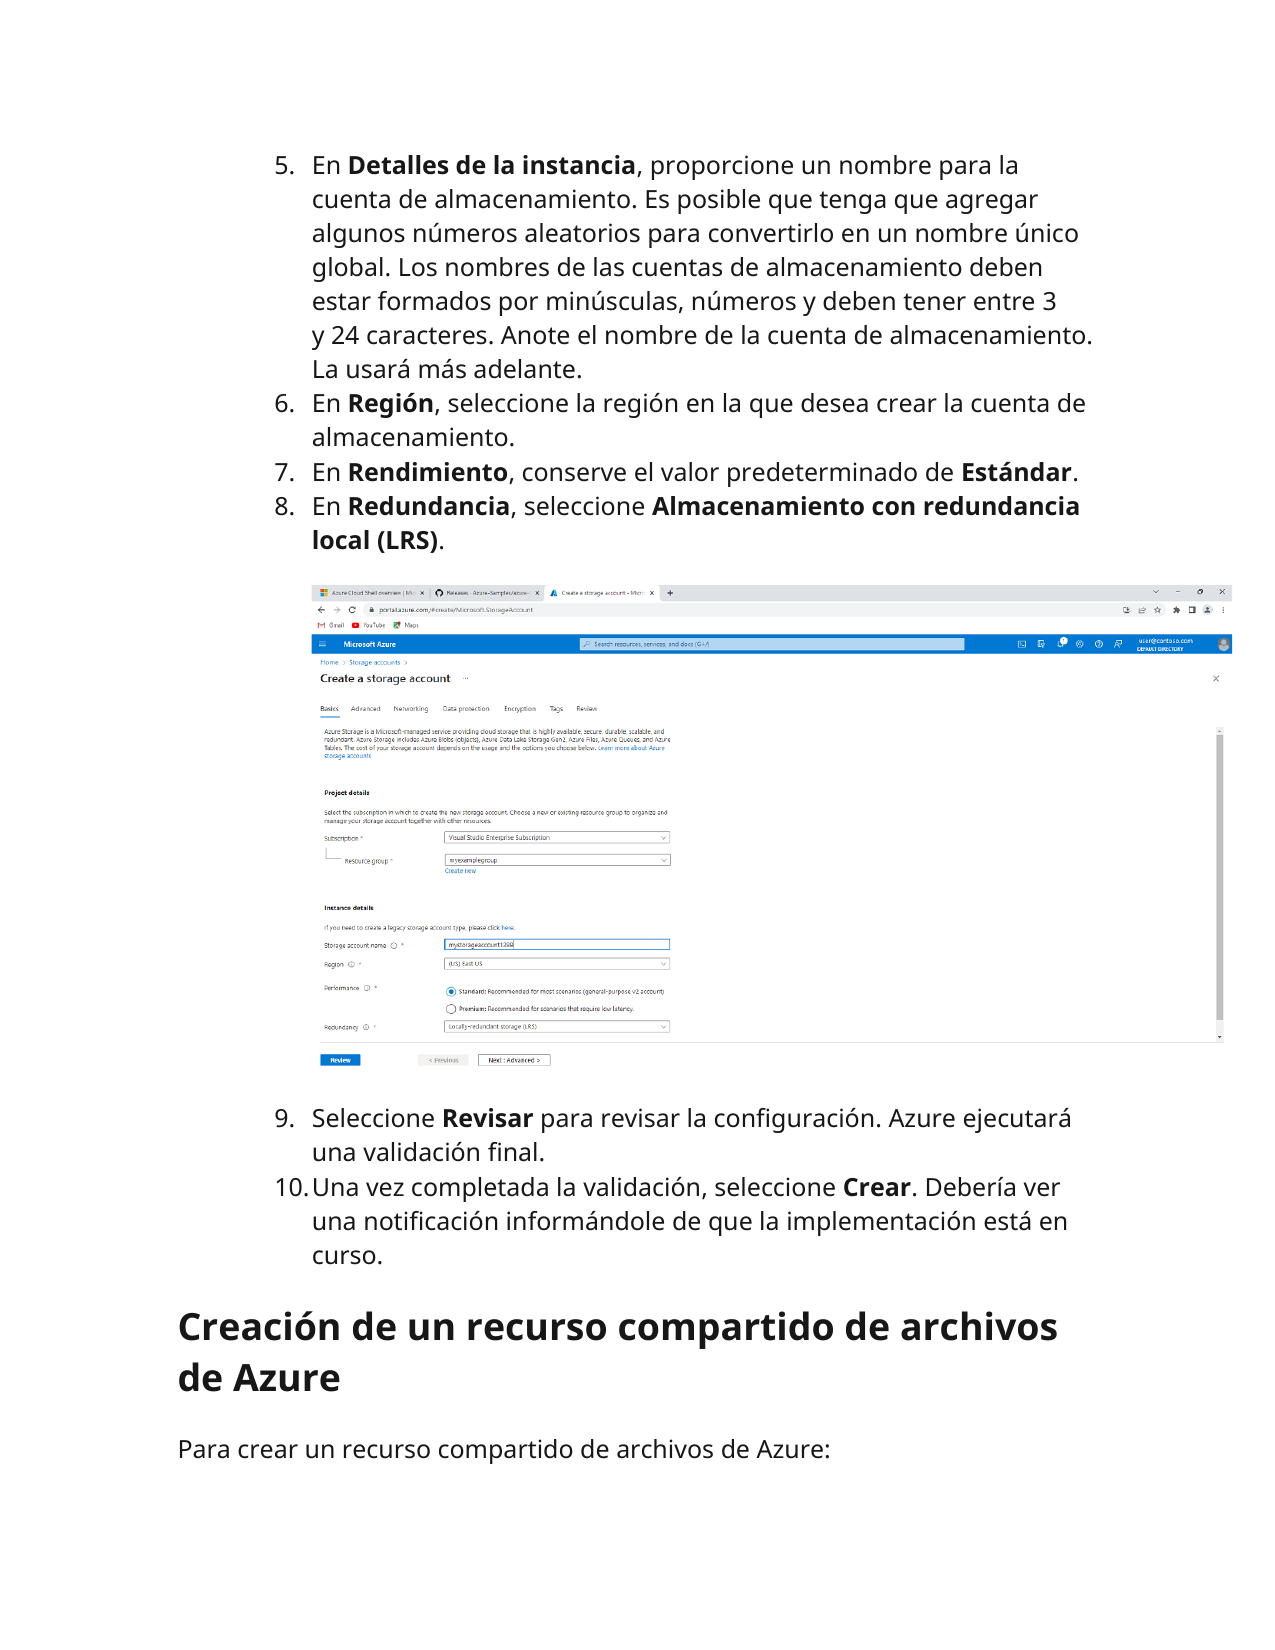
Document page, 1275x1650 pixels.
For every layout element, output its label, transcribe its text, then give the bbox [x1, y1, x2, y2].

picture [311, 585, 1233, 1072]
text Para crear un recurso compartido de archivos de Azure: [177, 1432, 1098, 1466]
list En Redundancia, seleccione Almacenamiento con redundancia local (LRS). [274, 488, 1098, 556]
list En Detalles de la instancia, proporcione un nombre para la cuenta de almacenamiento. Es posible que tenga que agregar algunos números aleatorios para convertirlo en un nombre único global. Los nombres de las cuentas de almacenamiento deben estar formados por minúsculas, números y deben tener entre 3 y 24 caracteres. Anote el nombre de la cuenta de almacenamiento. La usará más adelante. [274, 148, 1098, 386]
list Seleccione Revisar para revisar la configuración. Azure ejecutará una validación final. [274, 1101, 1098, 1169]
list En Rendimiento, conserve el valor predeterminado de Estándar. [274, 454, 1098, 488]
text Creación de un recurso compartido de archivos de Azure [177, 1301, 1098, 1403]
list Una vez completada la validación, seleccione Crear. Debería ver una notificación informándole de que la implementación está en curso. [274, 1169, 1098, 1271]
list En Región, seleccione la región en la que desea crear la cuenta de almacenamiento. [274, 386, 1098, 454]
